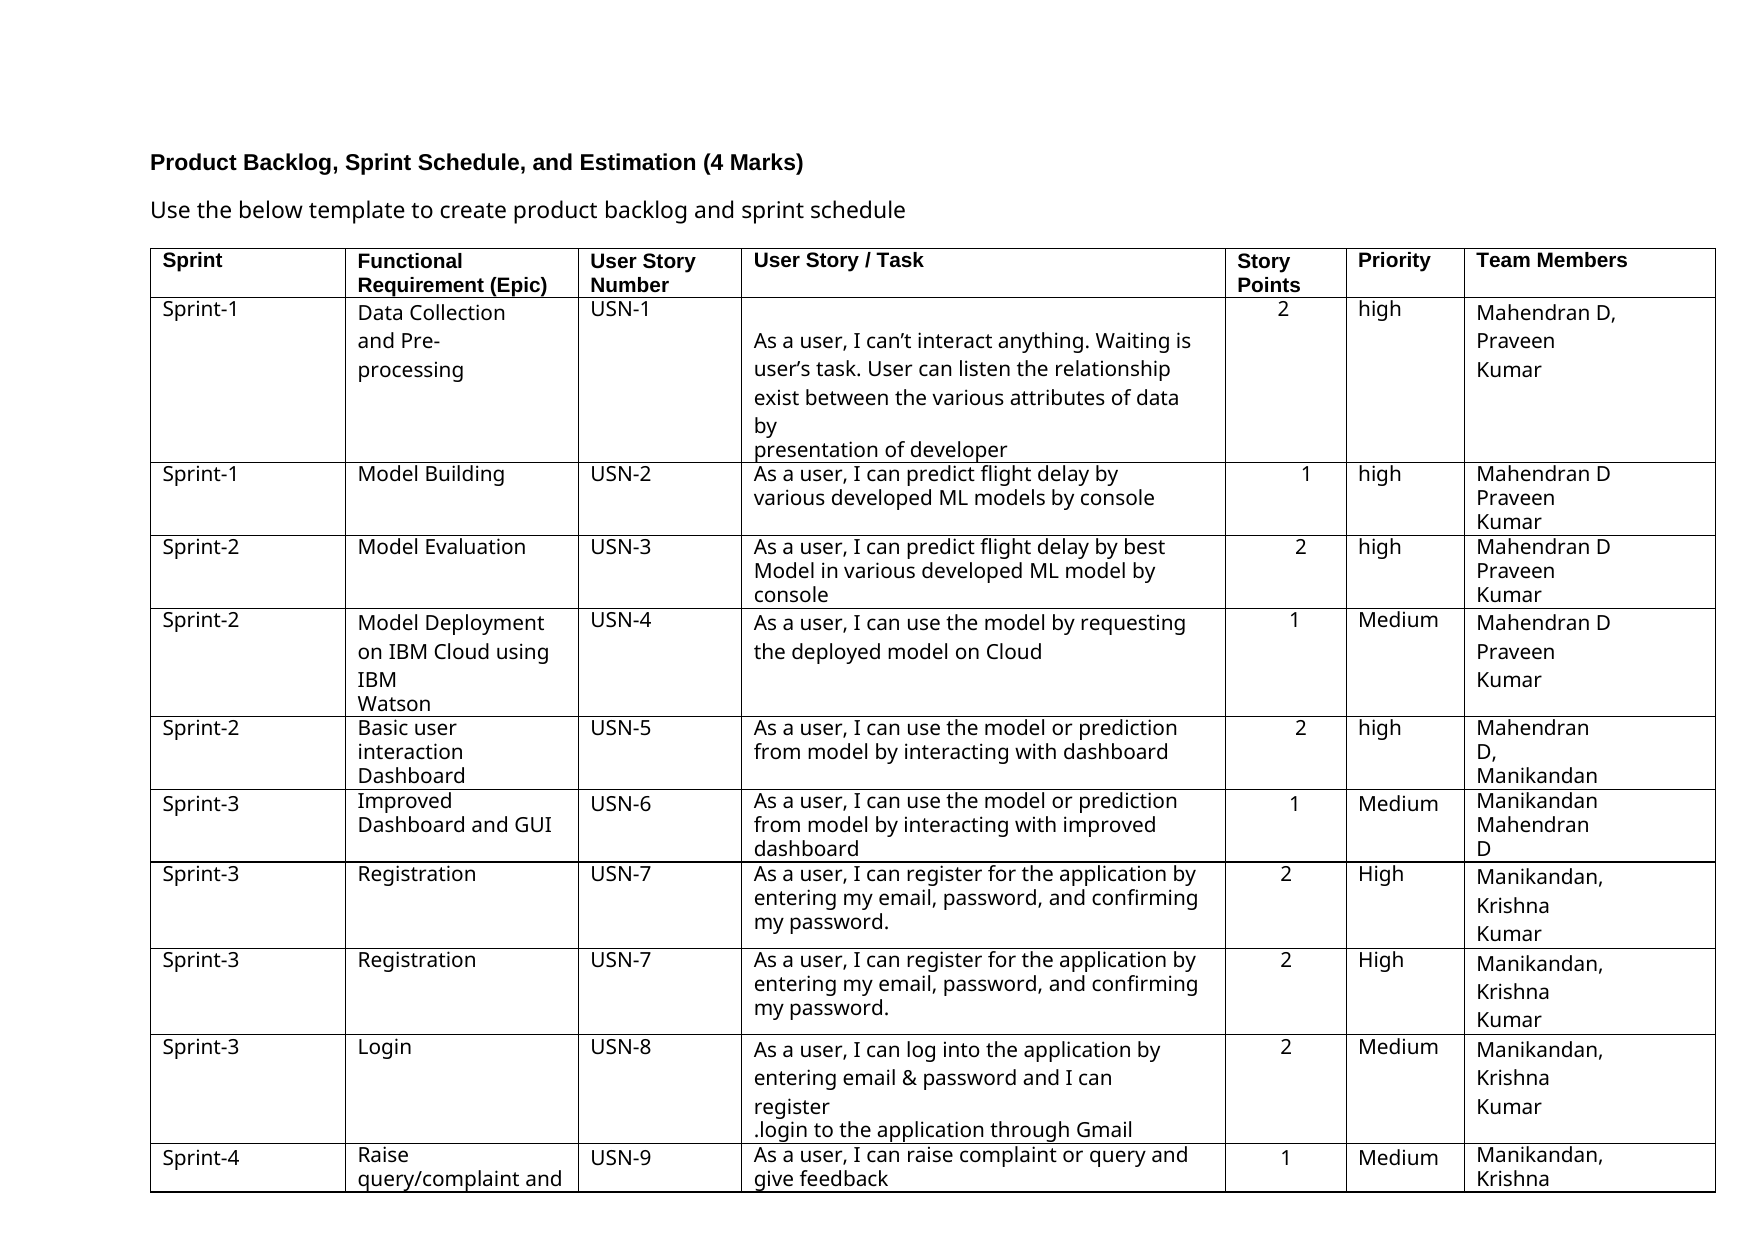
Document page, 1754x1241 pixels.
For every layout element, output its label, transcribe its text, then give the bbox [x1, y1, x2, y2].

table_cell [1465, 1035, 1715, 1142]
table_cell Sprint-3 [151, 1035, 345, 1142]
table_cell USN-4 [579, 609, 741, 716]
table_cell Mahendran D Praveen Kumar [1465, 536, 1715, 607]
table_cell 2 [1226, 1035, 1346, 1142]
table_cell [346, 1144, 578, 1191]
table_header Story Points [1226, 249, 1346, 297]
table_cell 1 [1226, 790, 1346, 861]
table_cell Medium [1347, 1035, 1464, 1142]
table_header Functional Requirement (Epic) [346, 249, 578, 297]
table_cell Sprint-4 [151, 1144, 345, 1191]
table_cell Improved Dashboard and GUI [346, 790, 578, 861]
table_cell 1 [1226, 609, 1346, 716]
table_header Priority [1347, 249, 1464, 297]
table_cell Medium [1347, 1144, 1464, 1191]
text Use the below template to create product backlog and sprint schedule [150, 194, 1729, 226]
table_cell high [1347, 536, 1464, 607]
table_cell As a user, I can use the model or prediction from model by interacting with improved dashboard [742, 790, 1225, 861]
table_cell Sprint-3 [151, 790, 345, 861]
table_cell Mahendran D Praveen Kumar [1465, 463, 1715, 534]
table_cell As a user, I can log into the application by entering email & password and I can register .login to the application through Gmail [742, 1035, 1225, 1142]
table_cell Sprint-3 [151, 949, 345, 1034]
table_cell Sprint-2 [151, 536, 345, 607]
table_cell Registration [346, 949, 578, 1034]
table_cell Sprint-2 [151, 717, 345, 788]
table_cell High [1347, 863, 1464, 948]
table_cell Basic user interaction Dashboard [346, 717, 578, 788]
table_cell 2 [1226, 536, 1346, 607]
table_cell 2 [1226, 298, 1346, 462]
table_cell As a user, I can use the model or prediction from model by interacting with dashboard [742, 717, 1225, 788]
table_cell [1465, 1144, 1715, 1191]
table_cell As a user, I can register for the application by entering my email, password, and confirming my password. [742, 863, 1225, 948]
table_cell Mahendran D Praveen Kumar [1465, 609, 1715, 716]
table_cell USN-1 [579, 298, 741, 462]
table_cell As a user, I can predict flight delay by best Model in various developed ML model by console [742, 536, 1225, 607]
table_cell USN-7 [579, 949, 741, 1034]
table_cell High [1347, 949, 1464, 1034]
table_cell Data Collection and Pre-processing [346, 298, 578, 462]
table_cell USN-7 [579, 863, 741, 948]
table_cell As a user, I can use the model by requesting the deployed model on Cloud [742, 609, 1225, 716]
table_cell USN-6 [579, 790, 741, 861]
table_cell Login [346, 1035, 578, 1142]
table_cell Model Evaluation [346, 536, 578, 607]
subtitle Product Backlog, Sprint Schedule, and Estimation (4 Marks) [150, 149, 1729, 176]
table_cell Sprint-2 [151, 609, 345, 716]
table_cell 2 [1226, 863, 1346, 948]
table_cell As a user, I can predict flight delay by various developed ML models by console [742, 463, 1225, 534]
table_cell high [1347, 463, 1464, 534]
table_header Sprint [151, 249, 345, 297]
table_cell As a user, I can’t interact anything. Waiting is user’s task. User can listen the relationship exist between the various attributes of data by presentation of developer [742, 298, 1225, 462]
table_cell Manikandan, Krishna Kumar [1465, 949, 1715, 1034]
table_cell Registration [346, 863, 578, 948]
table_cell 2 [1226, 949, 1346, 1034]
table_cell Mahendran D, Manikandan [1465, 717, 1715, 788]
table_cell Mahendran D, Praveen Kumar [1465, 298, 1715, 462]
table_cell 2 [1226, 717, 1346, 788]
table_cell As a user, I can register for the application by entering my email, password, and confirming my password. [742, 949, 1225, 1034]
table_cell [742, 1144, 1225, 1191]
table_cell Medium [1347, 790, 1464, 861]
table_cell USN-8 [579, 1035, 741, 1142]
table_cell 1 [1226, 1144, 1346, 1191]
table_header User Story Number [579, 249, 741, 297]
table_cell Sprint-1 [151, 463, 345, 534]
table_header User Story / Task [742, 249, 1225, 297]
table_cell Sprint-3 [151, 863, 345, 948]
table_cell high [1347, 298, 1464, 462]
table_cell 1 [1226, 463, 1346, 534]
table_header Team Members [1465, 249, 1715, 297]
table_cell high [1347, 717, 1464, 788]
table_cell Model Building [346, 463, 578, 534]
table_cell USN-2 [579, 463, 741, 534]
table_cell USN-5 [579, 717, 741, 788]
table_cell Manikandan, Krishna Kumar [1465, 863, 1715, 948]
table_cell Model Deployment on IBM Cloud using IBM Watson [346, 609, 578, 716]
table_cell Medium [1347, 609, 1464, 716]
table_cell USN-9 [579, 1144, 741, 1191]
table_cell Sprint-1 [151, 298, 345, 462]
table_cell Manikandan Mahendran D [1465, 790, 1715, 861]
table_cell USN-3 [579, 536, 741, 607]
